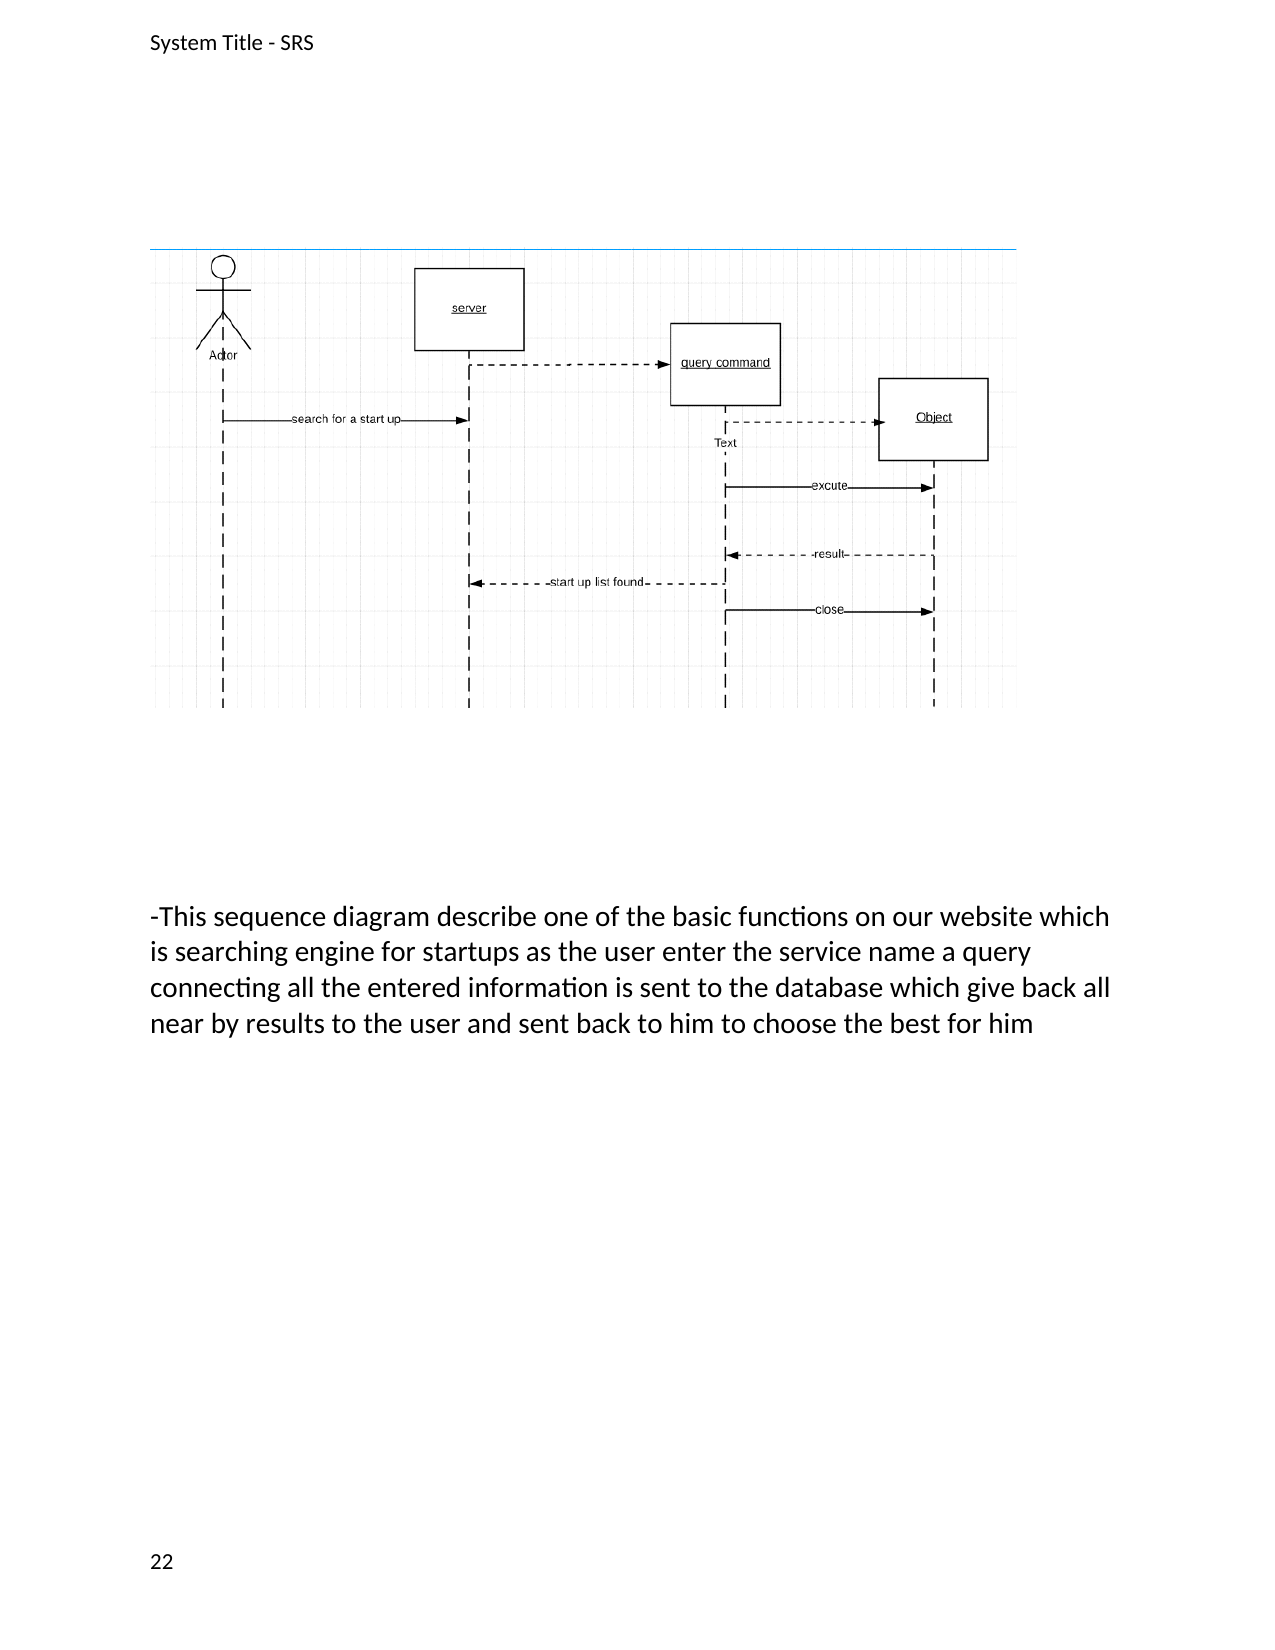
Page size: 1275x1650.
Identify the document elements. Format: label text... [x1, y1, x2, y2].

text -This sequence diagram describe one of the basic functions on our website which is searching engine for startups as the user enter the service name a query connecting all the entered information is sent to the database which give back all near by results to the user and sent back to him to choose the best for him [150, 898, 1125, 1040]
picture [150, 247, 1017, 708]
